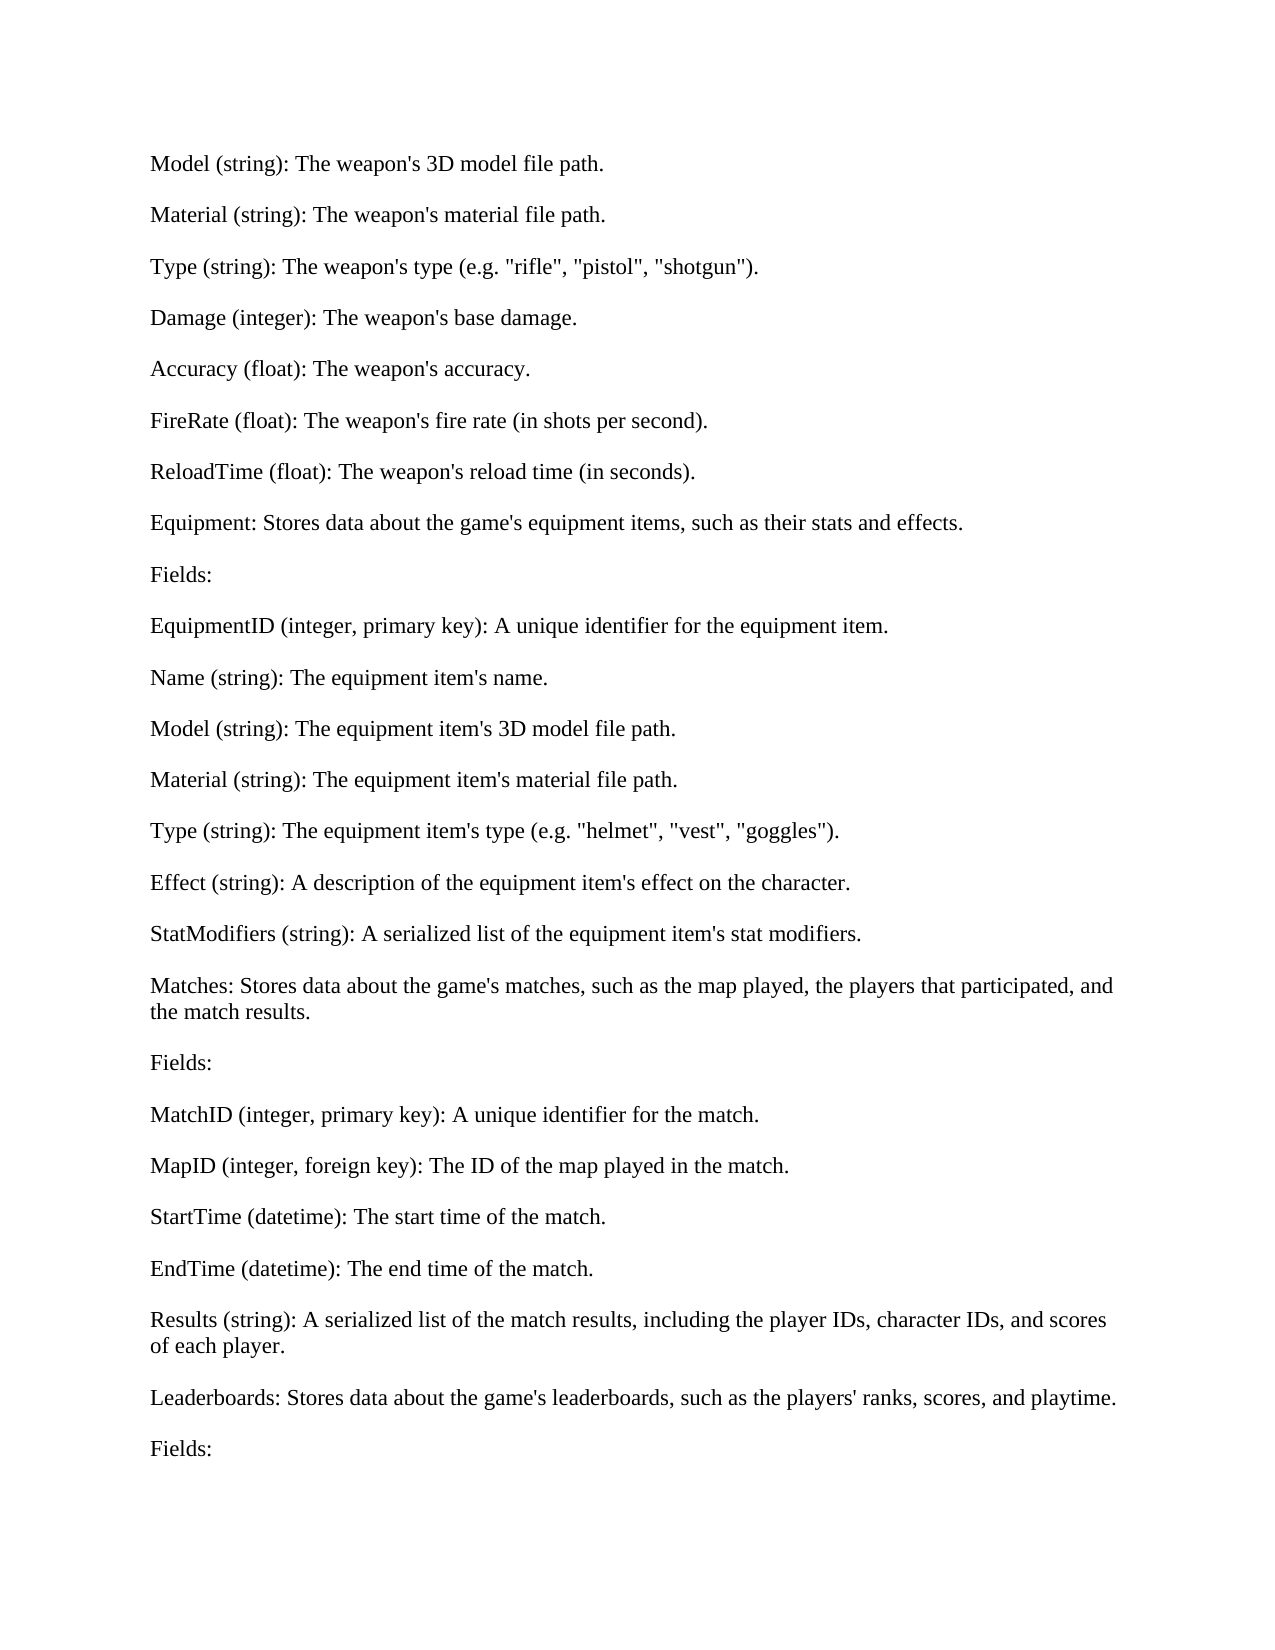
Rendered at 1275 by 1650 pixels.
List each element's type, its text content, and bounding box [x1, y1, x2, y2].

text Material (string): The equipment item's material file path. [150, 766, 1125, 793]
text Fields: [150, 561, 1125, 587]
text Model (string): The equipment item's 3D model file path. [150, 715, 1125, 741]
text MapID (integer, foreign key): The ID of the map played in the match. [150, 1152, 1125, 1178]
text Material (string): The weapon's material file path. [150, 201, 1125, 228]
text Fields: [150, 1049, 1125, 1076]
text Fields: [150, 1435, 1125, 1462]
text Model (string): The weapon's 3D model file path. [150, 150, 1125, 176]
text Effect (string): A description of the equipment item's effect on the character. [150, 869, 1125, 895]
text Matches: Stores data about the game's matches, such as the map played, the players that participated, and the match results. [150, 972, 1125, 1024]
text FireRate (float): The weapon's fire rate (in shots per second). [150, 407, 1125, 433]
text Name (string): The equipment item's name. [150, 663, 1125, 690]
text ReloadTime (float): The weapon's reload time (in seconds). [150, 458, 1125, 484]
text Damage (integer): The weapon's base damage. [150, 304, 1125, 330]
text EquipmentID (integer, primary key): A unique identifier for the equipment item. [150, 612, 1125, 638]
text Type (string): The equipment item's type (e.g. "helmet", "vest", "goggles"). [150, 818, 1125, 844]
text Accuracy (float): The weapon's accuracy. [150, 355, 1125, 382]
text MatchID (integer, primary key): A unique identifier for the match. [150, 1101, 1125, 1127]
text Results (string): A serialized list of the match results, including the player IDs, character IDs, and scores of each player. [150, 1306, 1125, 1359]
text StatModifiers (string): A serialized list of the equipment item's stat modifiers. [150, 920, 1125, 947]
text Type (string): The weapon's type (e.g. "rifle", "pistol", "shotgun"). [150, 253, 1125, 279]
text Equipment: Stores data about the game's equipment items, such as their stats and effects. [150, 509, 1125, 536]
text Leaderboards: Stores data about the game's leaderboards, such as the players' ranks, scores, and playtime. [150, 1384, 1125, 1410]
text StartTime (datetime): The start time of the match. [150, 1203, 1125, 1230]
text EndTime (datetime): The end time of the match. [150, 1255, 1125, 1281]
